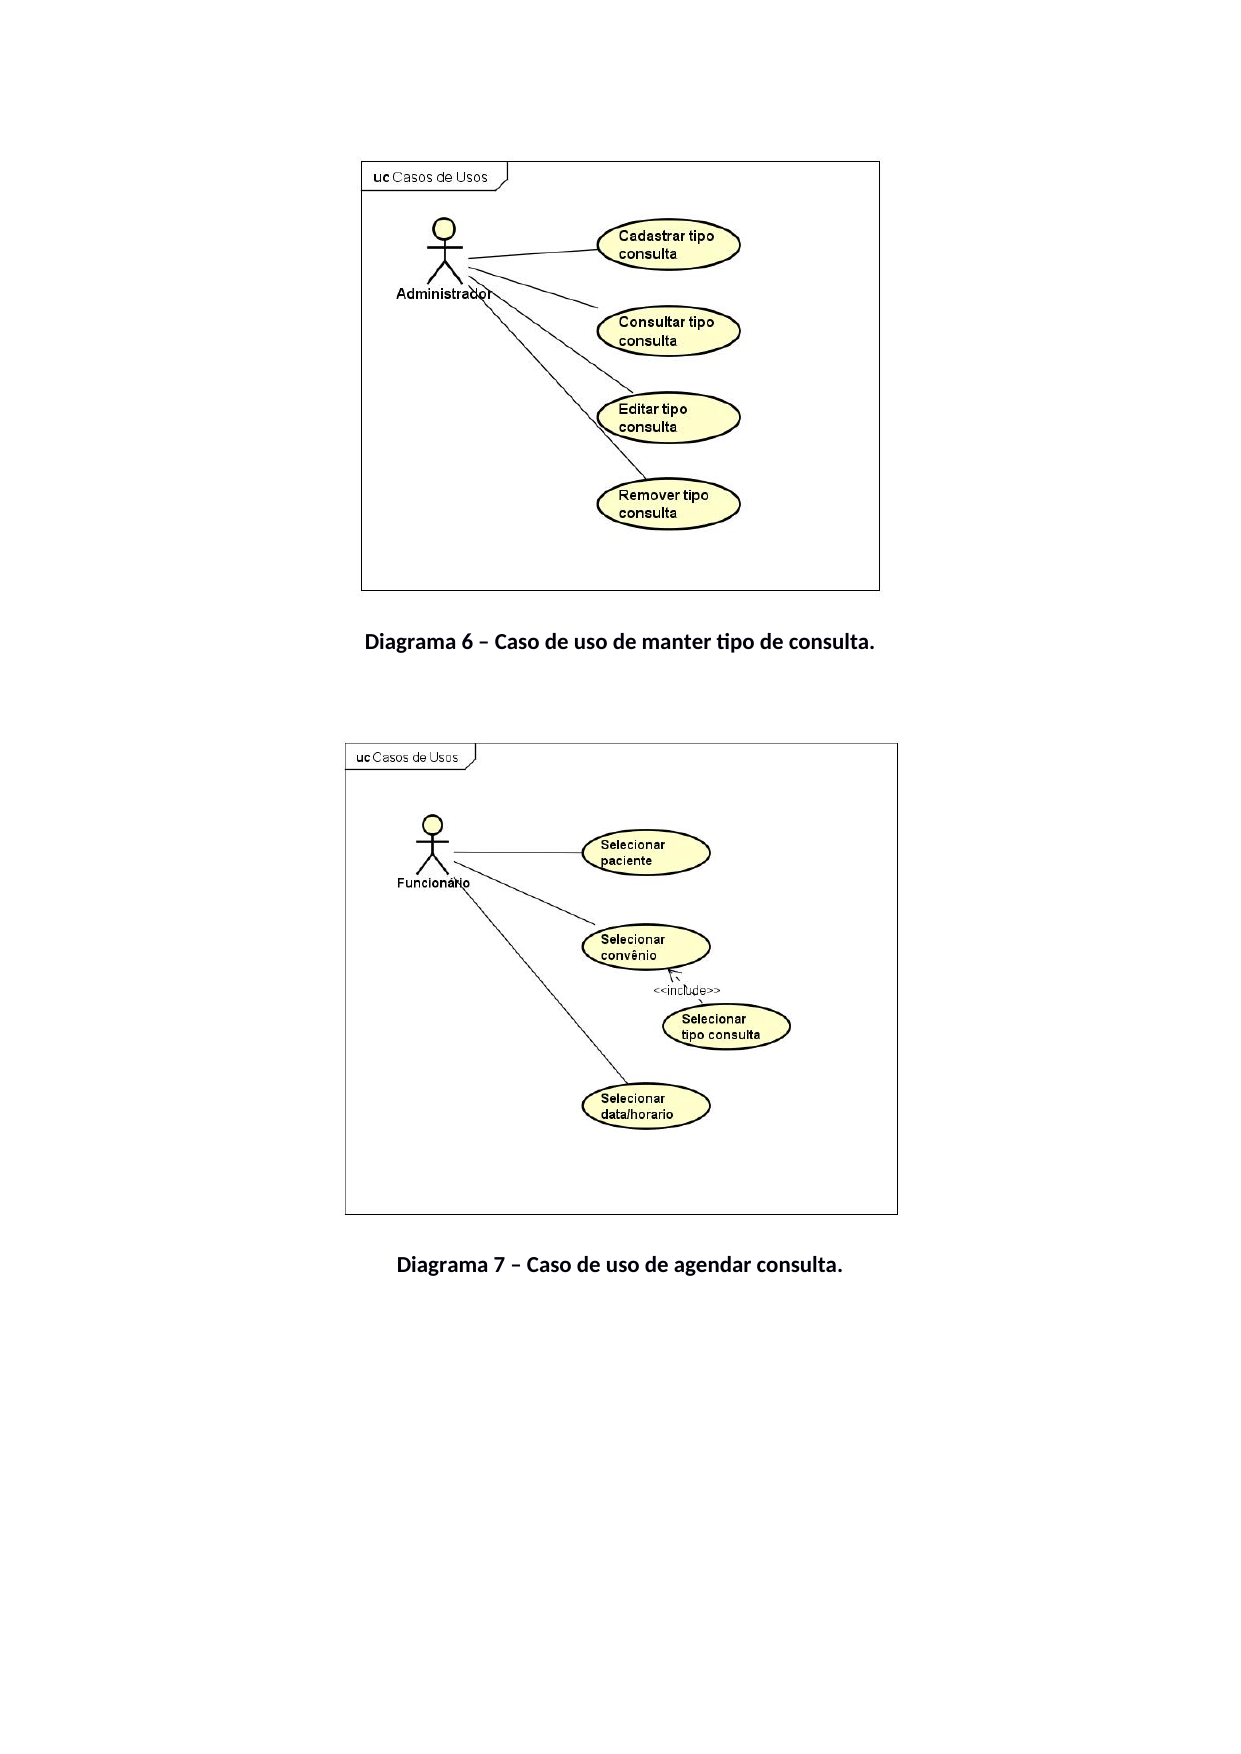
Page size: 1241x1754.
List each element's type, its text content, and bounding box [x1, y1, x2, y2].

picture [349, 150, 891, 602]
picture [334, 733, 907, 1225]
text Diagrama 6 – Caso de uso de manter tipo de consulta. [112, 627, 1128, 655]
text Diagrama 7 – Caso de uso de agendar consulta. [112, 1250, 1128, 1278]
